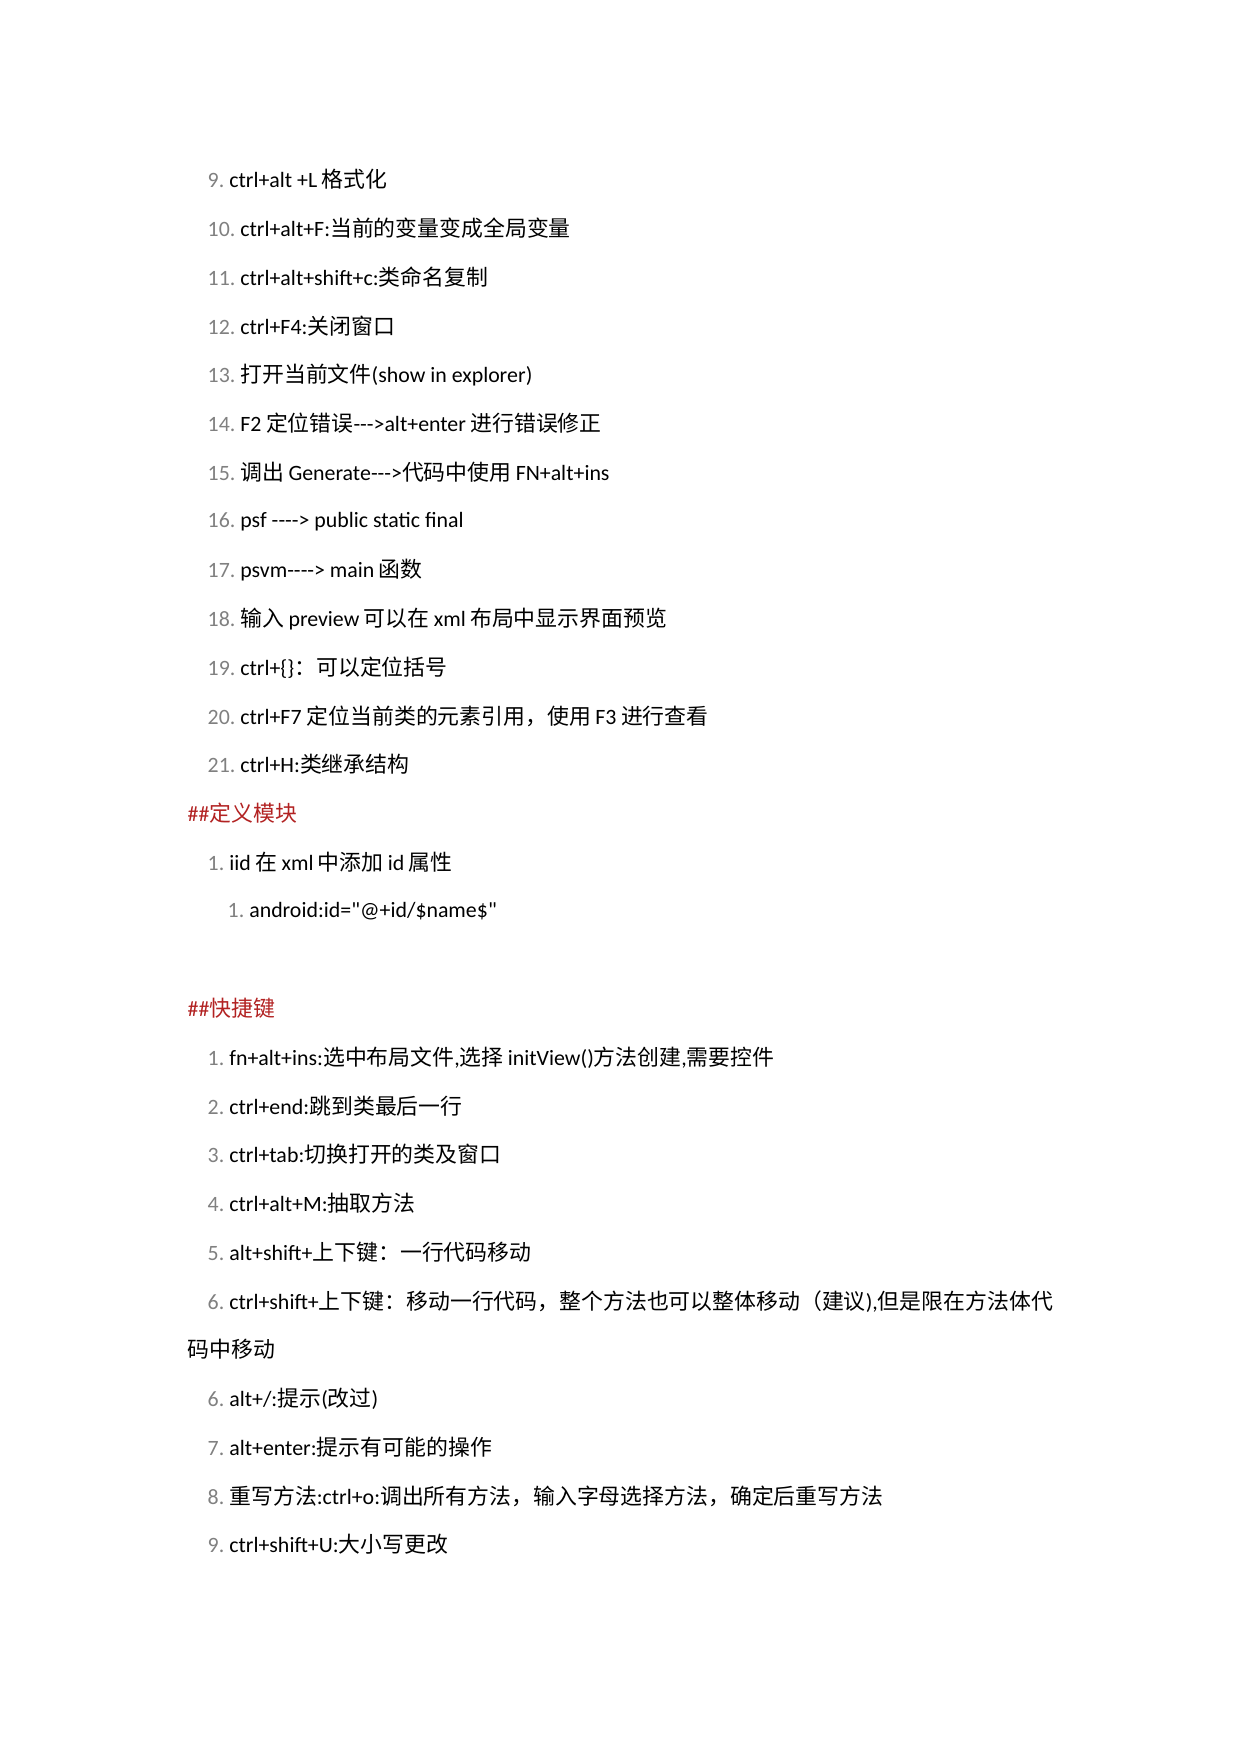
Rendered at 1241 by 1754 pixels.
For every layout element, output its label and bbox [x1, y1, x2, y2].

text [187, 162, 1053, 1559]
